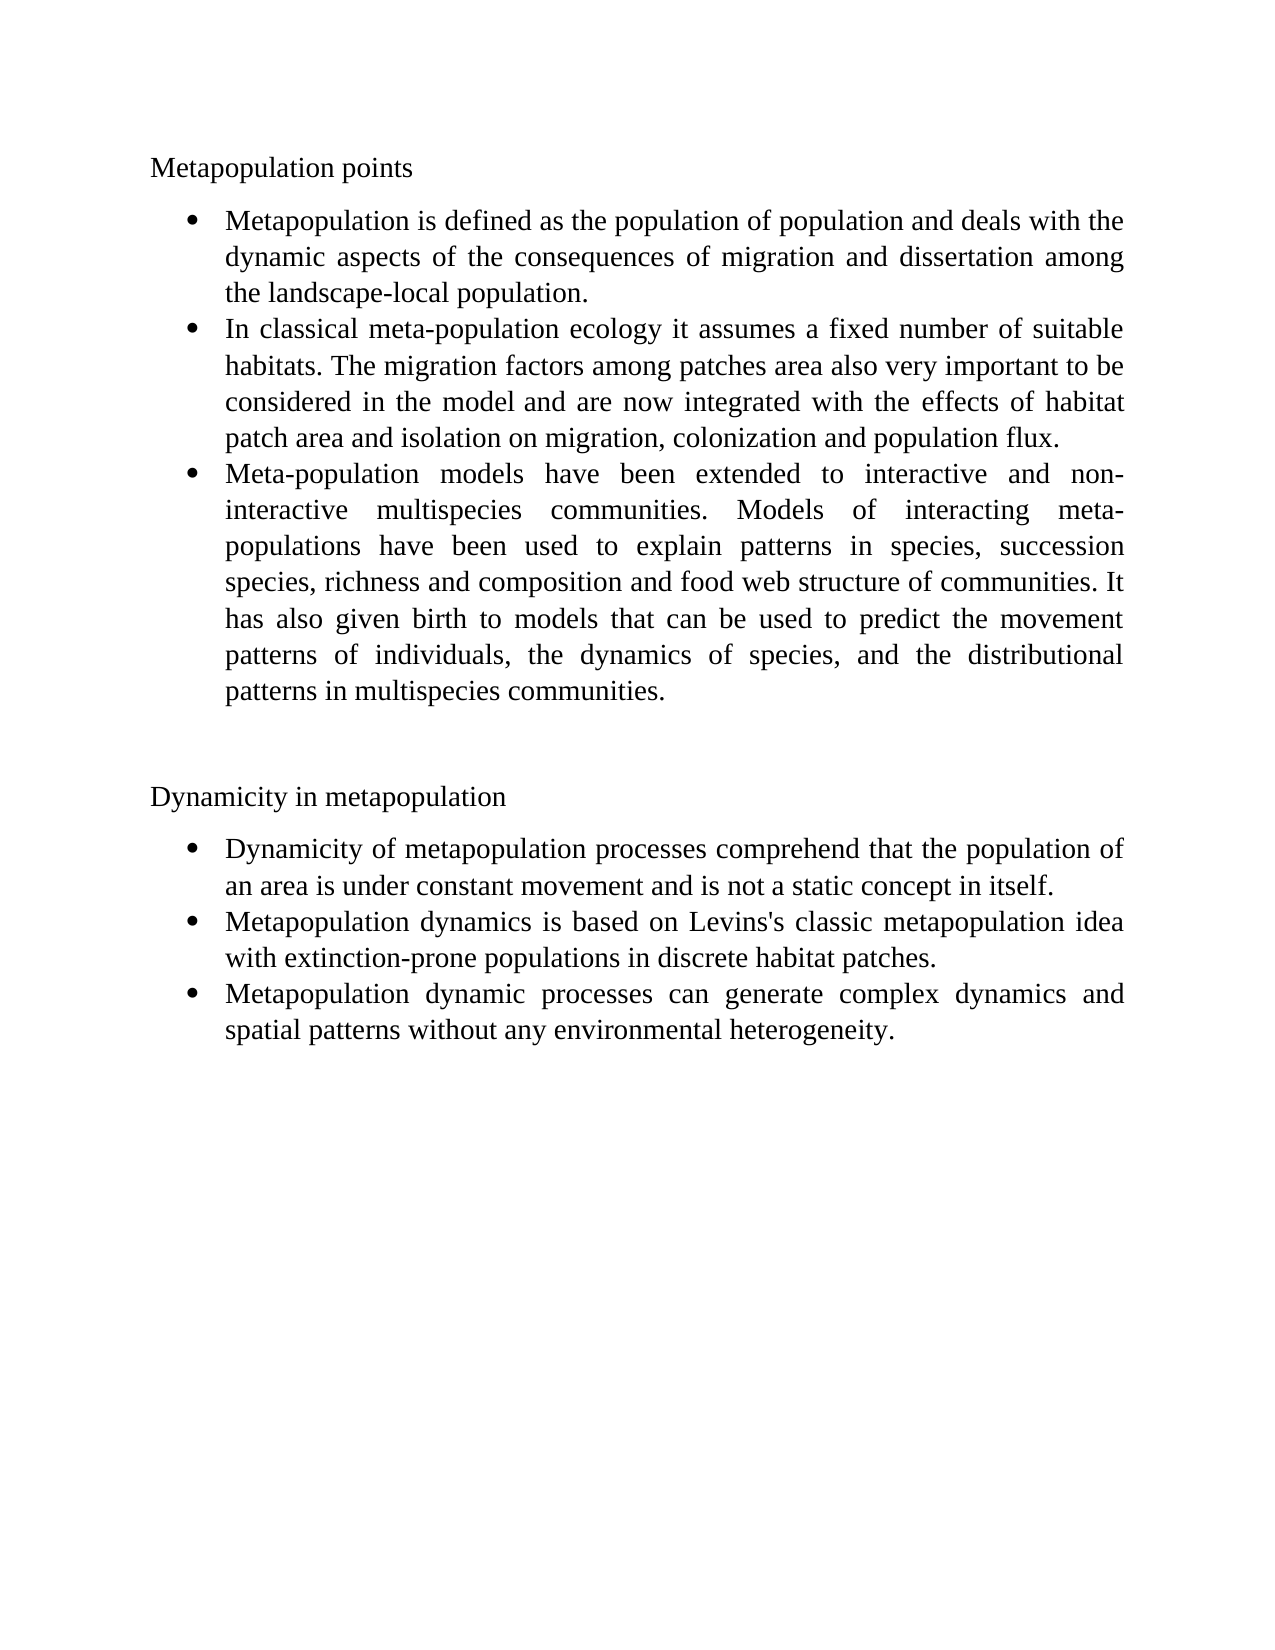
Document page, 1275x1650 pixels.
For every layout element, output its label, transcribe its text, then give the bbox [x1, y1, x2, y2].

list In classical meta-population ecology it assumes a fixed number of suitable habitats. The migration factors among patches area also very important to be considered in the model and are now integrated with the effects of habitat patch area and isolation on migration, colonization and population flux. [187, 311, 1125, 453]
list Dynamicity of metapopulation processes comprehend that the population of an area is under constant movement and is not a static concept in itself. [187, 831, 1125, 901]
list Meta-population models have been extended to interactive and non-interactive multispecies communities. Models of interacting meta-populations have been used to explain patterns in species, succession species, richness and composition and food web structure of communities. It has also given birth to models that can be used to predict the movement patterns of individuals, the dynamics of species, and the distributional patterns in multispecies communities. [187, 456, 1125, 707]
list Metapopulation dynamic processes can generate complex dynamics and spatial patterns without any environmental heterogeneity. [187, 976, 1125, 1046]
text Metapopulation points [150, 150, 1125, 183]
list Metapopulation is defined as the population of population and deals with the dynamic aspects of the consequences of migration and dissertation among the landscape-local population. [187, 203, 1125, 309]
text Dynamicity in metapopulation [150, 779, 1125, 812]
list Metapopulation dynamics is based on Levins's classic metapopulation idea with extinction-prone populations in discrete habitat patches. [187, 904, 1125, 974]
